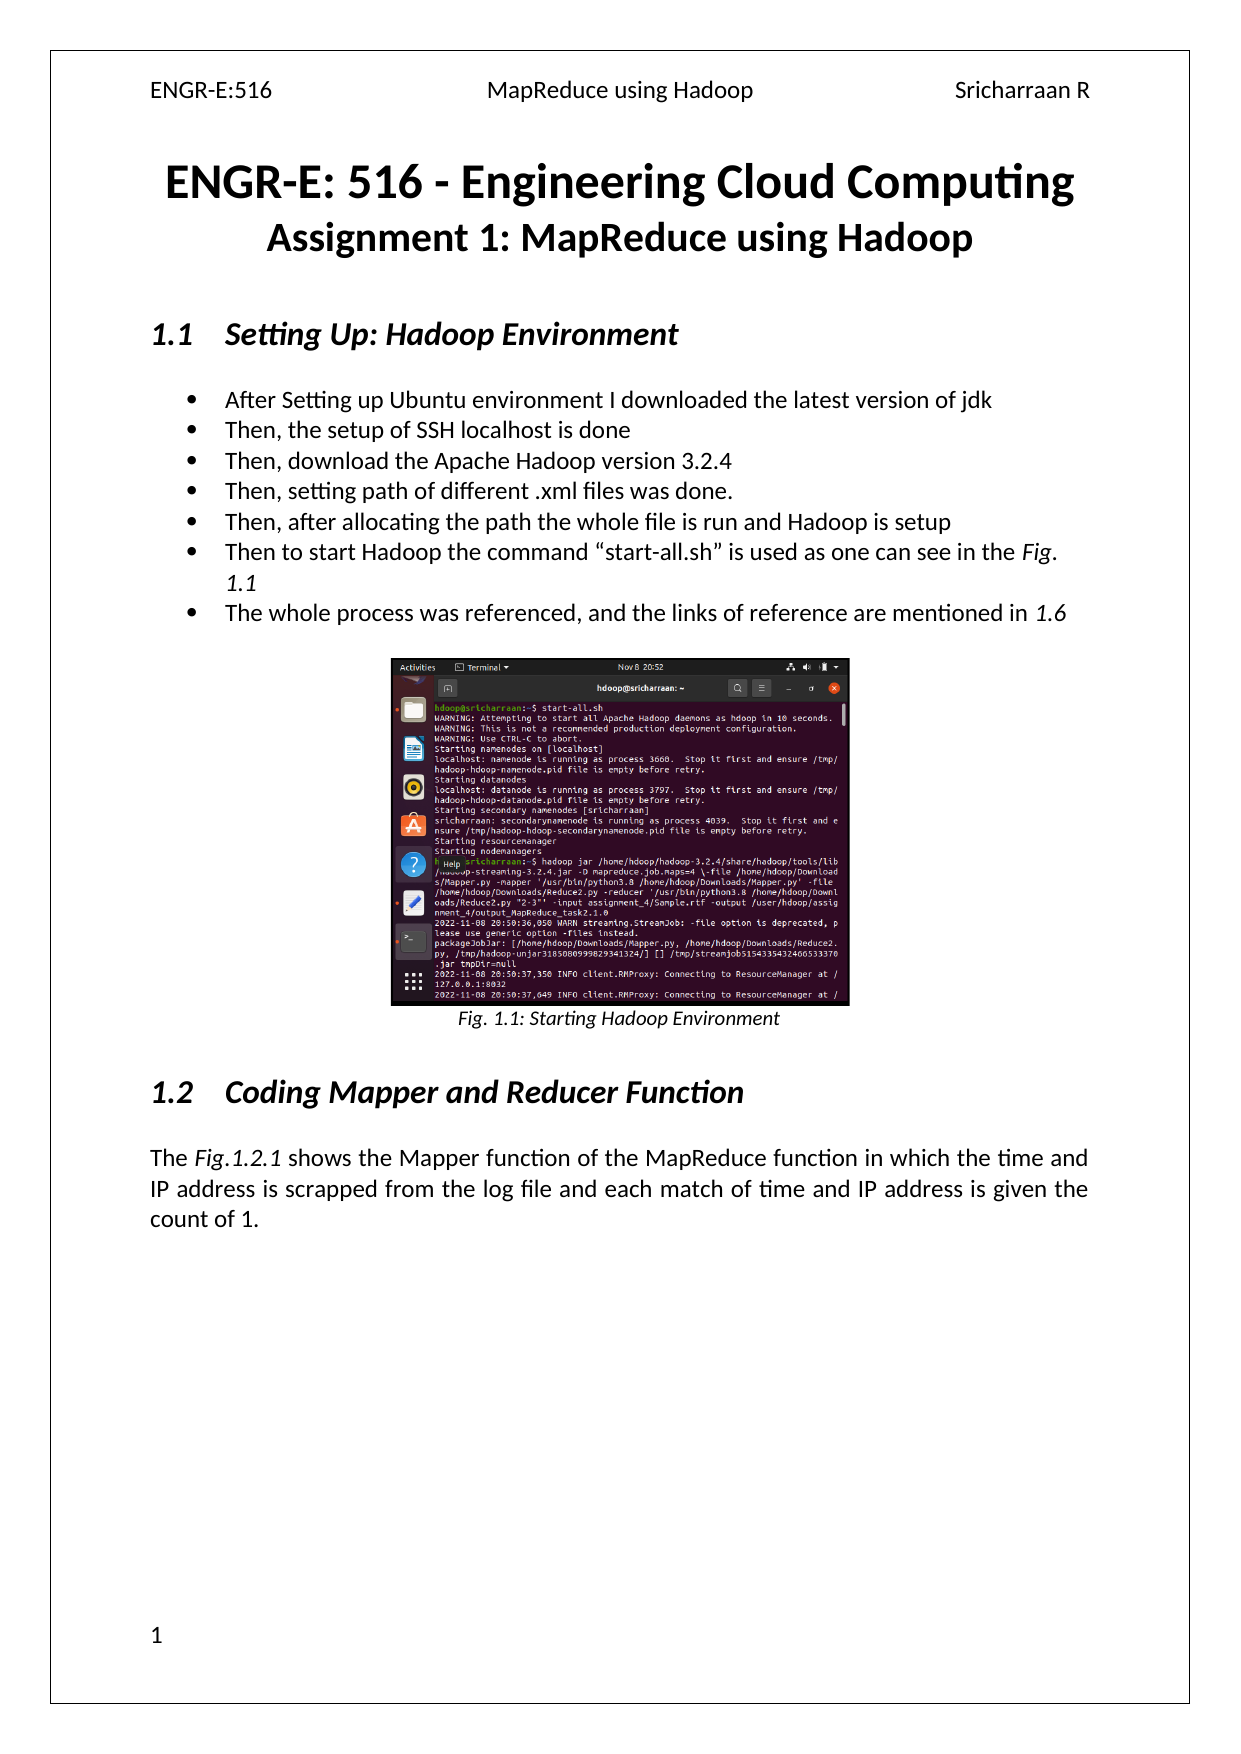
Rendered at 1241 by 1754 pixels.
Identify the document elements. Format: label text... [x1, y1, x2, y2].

text ENGR-E: 516 - Engineering Cloud Computing [150, 150, 1090, 211]
text Fig. 1.1: Starting Hadoop Environment [150, 1005, 1090, 1031]
list Coding Mapper and Reducer Function [150, 1071, 1090, 1112]
list Then, after allocating the path the whole file is run and Hadoop is setup [187, 506, 1090, 537]
list Then, setting path of different .xml files was done. [187, 476, 1090, 506]
list Then, download the Apache Hadoop version 3.2.4 [187, 445, 1090, 476]
list Then, the setup of SSH localhost is done [187, 414, 1090, 445]
list Setting Up: Hadoop Environment [150, 313, 1090, 353]
picture [390, 658, 850, 1006]
list After Setting up Ubuntu environment I downloaded the latest version of jdk [187, 384, 1090, 414]
list The whole process was referenced, and the links of reference are mentioned in 1.6 [187, 598, 1090, 628]
text Assignment 1: MapReduce using Hadoop [150, 211, 1090, 262]
text The Fig.1.2.1 shows the Mapper function of the MapReduce function in which the time and IP address is scrapped from the log file and each match of time and IP address is given the count of 1. [150, 1142, 1090, 1234]
list Then to start Hadoop the command “start-all.sh” is used as one can see in the Fig. 1.1 [187, 537, 1090, 598]
